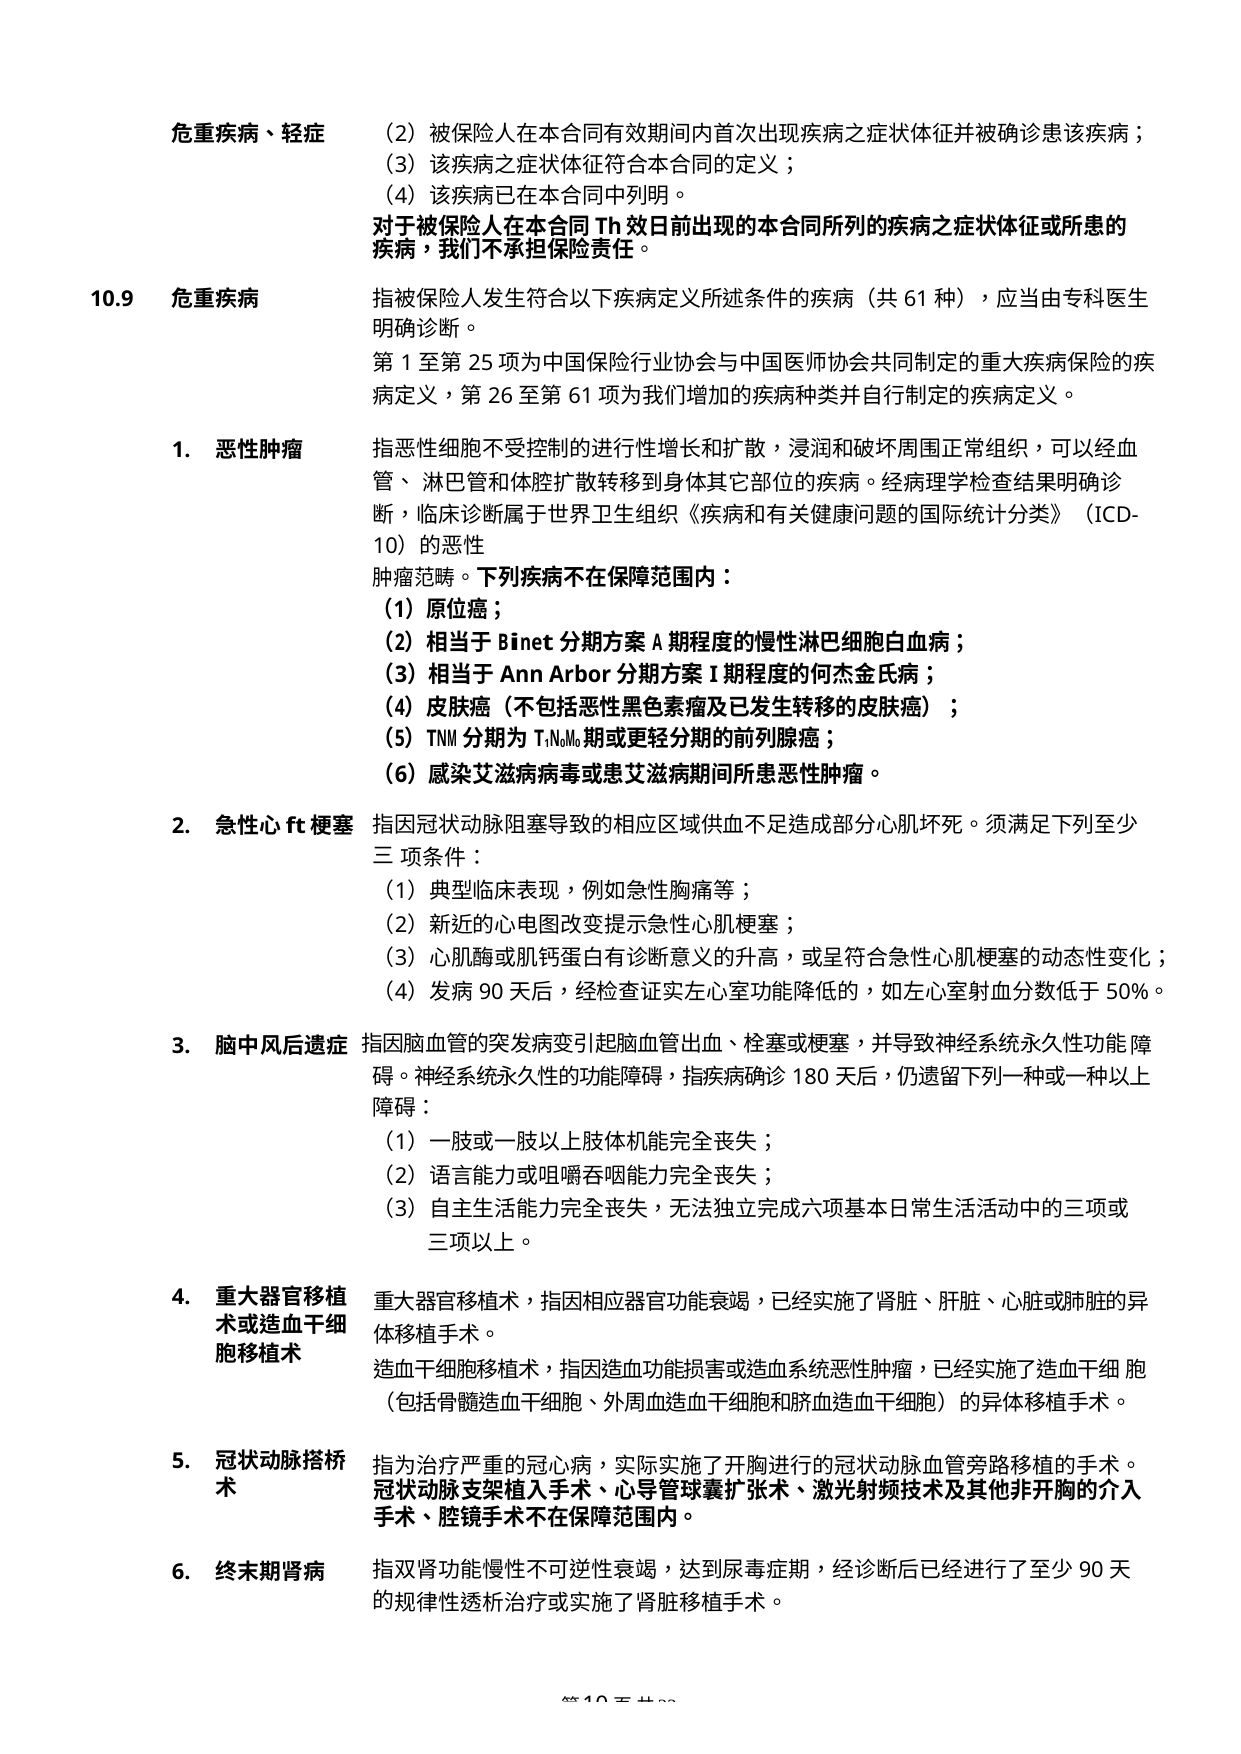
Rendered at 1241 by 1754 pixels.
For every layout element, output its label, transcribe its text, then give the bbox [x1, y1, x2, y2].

text （5）TNM 分期为 T1N0M0 期或更轻分期的前列腺癌； [373, 722, 1173, 754]
text （3）该疾病之症状体征符合本合同的定义； [373, 149, 1173, 179]
text （4）皮肤癌（不包括恶性黑色素瘤及已发生转移的皮肤癌）； [373, 689, 1173, 722]
text （3）心肌酶或肌钙蛋白有诊断意义的升高，或呈符合急性心肌梗塞的动态性变化； [373, 942, 1173, 972]
list 脑中风后遗症 指因脑血管的突发病变引起脑血管出血、栓塞或梗塞，并导致神经系统永久性功能障碍。神经系统永久性的功能障碍，指疾病确诊 180 天后，仍遗留下列一种或一种以上障碍： [172, 1028, 1152, 1122]
text 指为治疗严重的冠心病，实际实施了开胸进行的冠状动脉血管旁路移植的手术。冠状动脉支架植入手术、心导管球囊扩张术、激光射频技术及其他非开胸的介入手术、腔镜手术不在保障范围内。 [373, 1454, 1142, 1532]
subtitle 重大器官移植术或造血干细胞移植术 [172, 1282, 347, 1368]
text （6）感染艾滋病病毒或患艾滋病期间所患恶性肿瘤。 [373, 754, 1173, 790]
list 急性心ft梗塞 指因冠状动脉阻塞导致的相应区域供血不足造成部分心肌坏死。须满足下列至少三 项条件： [172, 809, 1152, 871]
subtitle 对于被保险人在本合同Th效日前出现的本合同所列的疾病之症状体征或所患的疾病，我们不承担保险责任。 [373, 214, 1142, 264]
list 终末期肾病 指双肾功能慢性不可逆性衰竭，达到尿毒症期，经诊断后已经进行了至少 90 天的规律性透析治疗或实施了肾脏移植手术。 [172, 1554, 1151, 1617]
list 危重疾病 指被保险人发生符合以下疾病定义所述条件的疾病（共 61 种），应当由专科医生明确诊断。 [90, 283, 1152, 343]
text （1）一肢或一肢以上肢体机能完全丧失； [373, 1126, 1173, 1156]
text （2）新近的心电图改变提示急性心肌梗塞； [373, 909, 1173, 938]
text （3）自主生活能力完全丧失，无法独立完成六项基本日常生活活动中的三项或三项以上。 [373, 1193, 1151, 1257]
text （2）语言能力或咀嚼吞咽能力完全丧失； [373, 1159, 1173, 1189]
text （4）发病 90 天后，经检查证实左心室功能降低的，如左心室射血分数低于 50%。 [373, 976, 1173, 1006]
text 病定义，第 26 至第 61 项为我们增加的疾病种类并自行制定的疾病定义。 [373, 381, 1173, 410]
text 肿瘤范畴。下列疾病不在保障范围内： [373, 561, 1173, 592]
text 造血干细胞移植术，指因造血功能损害或造血系统恶性肿瘤，已经实施了造血干细 胞（包括骨髓造血干细胞、外周血造血干细胞和脐血造血干细胞）的异体移植手术。 [373, 1354, 1162, 1417]
subtitle 冠状动脉搭桥术 [172, 1446, 347, 1502]
text 第 1 至第 25 项为中国保险行业协会与中国医师协会共同制定的重大疾病保险的疾 [373, 347, 1173, 377]
text （4）该疾病已在本合同中列明。 [373, 183, 1173, 209]
list 恶性肿瘤 指恶性细胞不受控制的进行性增长和扩散，浸润和破坏周围正常组织，可以经血管、 淋巴管和体腔扩散转移到身体其它部位的疾病。经病理学检查结果明确诊断，临床诊断属于世界卫生组织《疾病和有关健康问题的国际统计分类》（ICD-10）的恶性 [172, 433, 1162, 559]
text 危重疾病、轻症 （2）被保险人在本合同有效期间内首次出现疾病之症状体征并被确诊患该疾病； [172, 114, 1173, 148]
text （2）相当于 Binet 分期方案 A 期程度的慢性淋巴细胞白血病； [373, 624, 1173, 657]
text （3）相当于 Ann Arbor 分期方案 I 期程度的何杰金氏病； [373, 657, 1173, 689]
text （1）典型临床表现，例如急性胸痛等； [373, 875, 1173, 905]
subtitle （1）原位癌； [373, 592, 1173, 624]
text 重大器官移植术，指因相应器官功能衰竭，已经实施了肾脏、肝脏、心脏或肺脏的异体移植手术。 [373, 1286, 1152, 1349]
